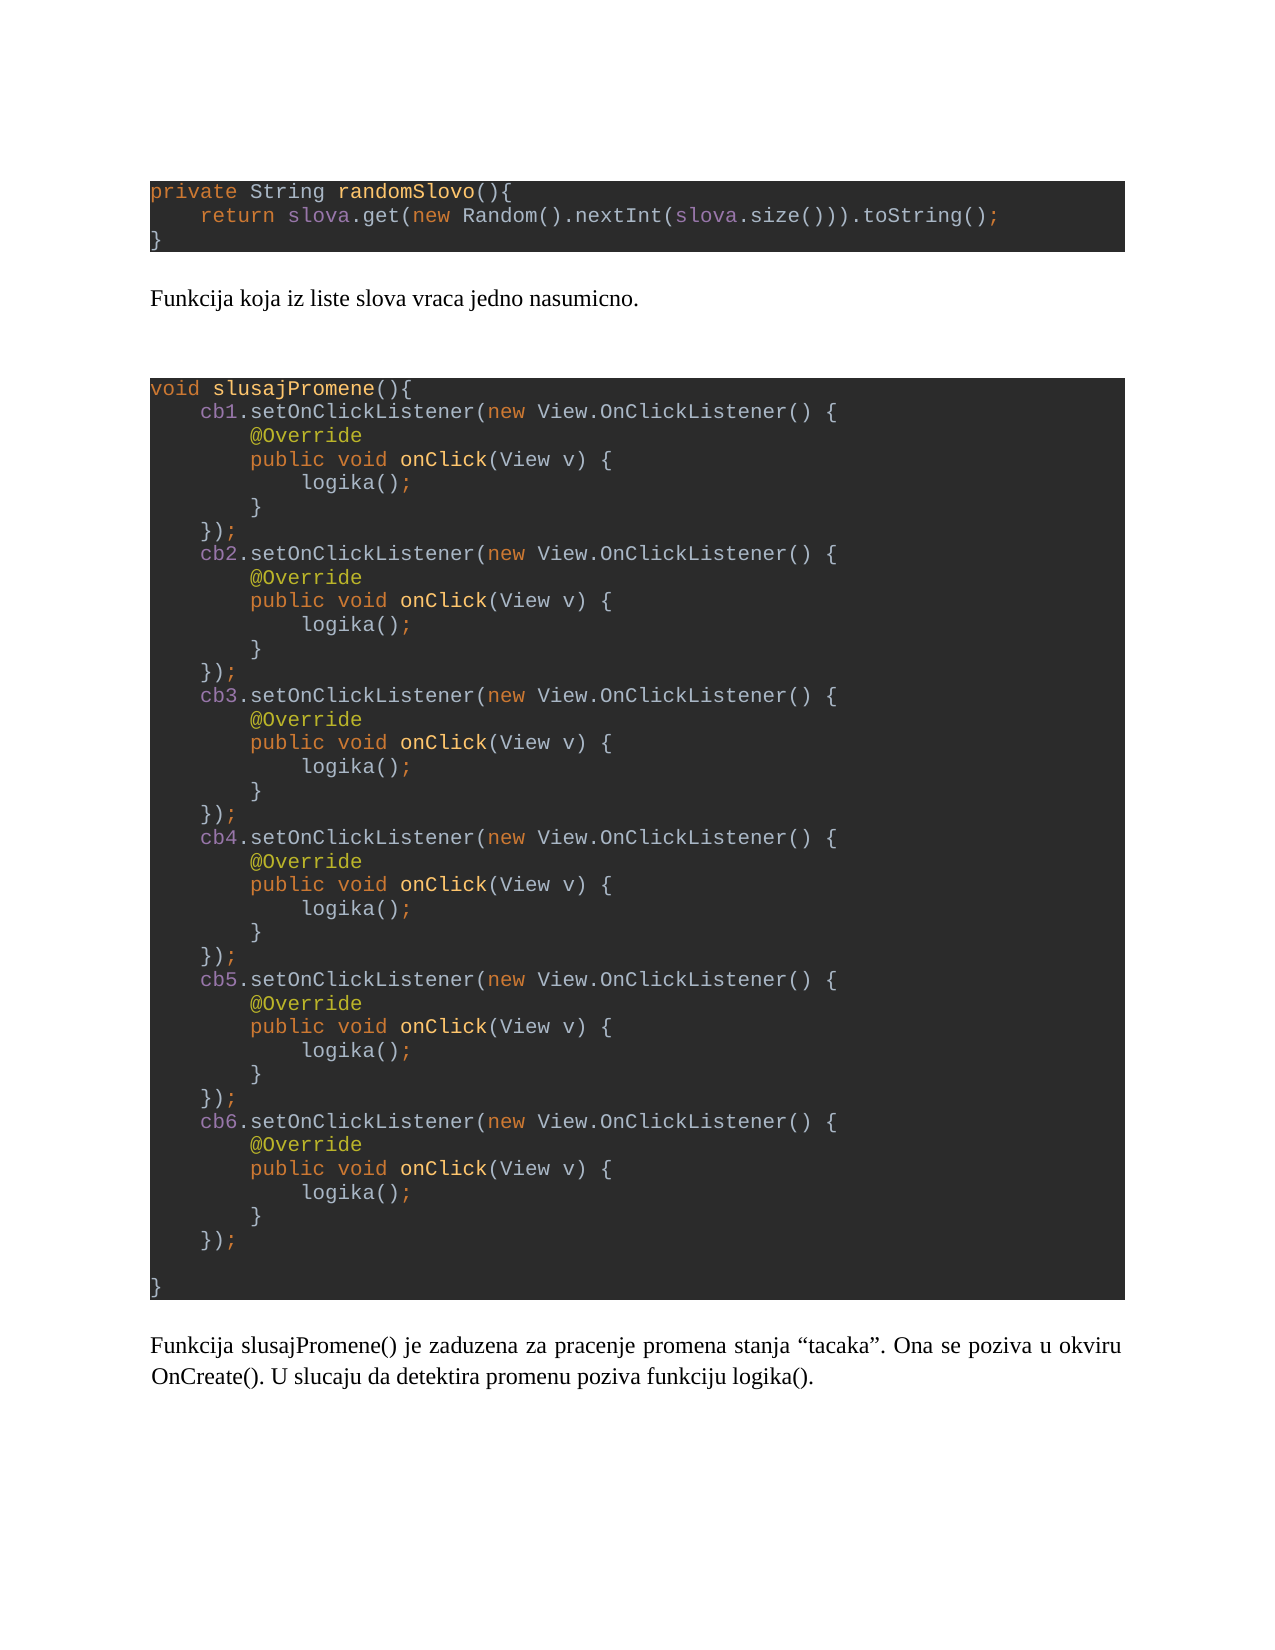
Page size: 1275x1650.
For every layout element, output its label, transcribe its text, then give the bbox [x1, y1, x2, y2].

text Funkcija slusajPromene() je zaduzena za pracenje promena stanja “tacaka”. Ona se poziva u okviru OnCreate(). U slucaju da detektira promenu poziva funkciju logika(). [150, 1331, 1124, 1390]
text private String randomSlovo(){ return slova.get(new Random().nextInt(slova.size())).toString(); } [150, 181, 1125, 252]
text Funkcija koja iz liste slova vraca jedno nasumicno. [150, 284, 1124, 311]
text void slusajPromene(){ cb1.setOnClickListener(new View.OnClickListener() { @Override public void onClick(View v) { logika(); } }); cb2.setOnClickListener(new View.OnClickListener() { @Override public void onClick(View v) { logika(); } }); cb3.setOnClickListener(new View.OnClickListener() { @Override public void onClick(View v) { logika(); } }); cb4.setOnClickListener(new View.OnClickListener() { @Override public void onClick(View v) { logika(); } }); cb5.setOnClickListener(new View.OnClickListener() { @Override public void onClick(View v) { logika(); } }); cb6.setOnClickListener(new View.OnClickListener() { @Override public void onClick(View v) { logika(); } }); } [150, 378, 1125, 1300]
